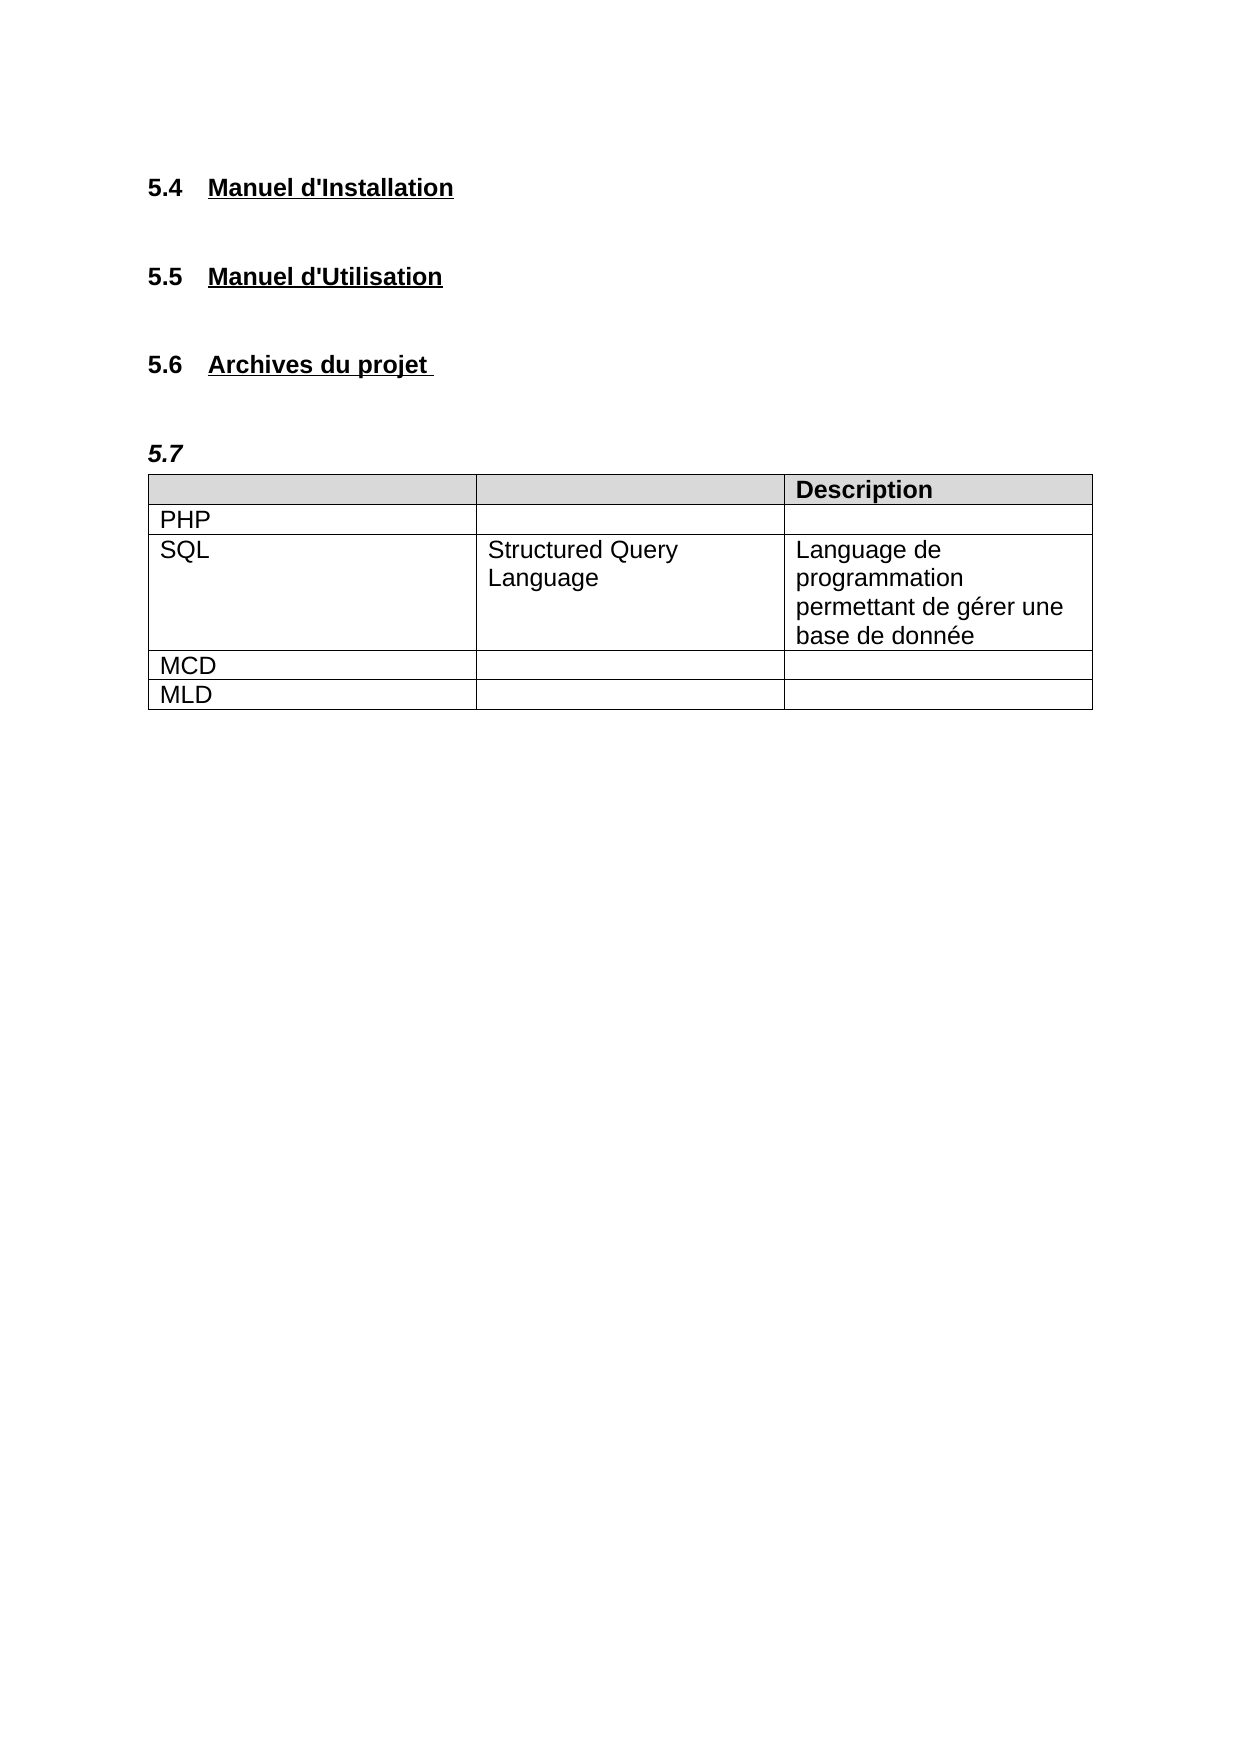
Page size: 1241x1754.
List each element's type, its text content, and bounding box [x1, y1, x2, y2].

table_cell Structured Query Language [477, 535, 784, 649]
table_cell [477, 651, 784, 679]
table_cell [785, 680, 1092, 709]
table_cell [785, 651, 1092, 679]
subtitle Archives du projet [148, 350, 1092, 379]
table_cell [477, 680, 784, 709]
table_header [477, 475, 784, 504]
table_cell Language de programmation permettant de gérer une base de donnée [785, 535, 1092, 649]
table_header Description [785, 475, 1092, 504]
table_cell PHP [149, 505, 476, 533]
table_header [149, 475, 476, 504]
subtitle Manuel d'Utilisation [148, 261, 1092, 290]
table_cell MLD [149, 680, 476, 709]
table_cell [477, 505, 784, 533]
table_cell [785, 505, 1092, 533]
table_cell MCD [149, 651, 476, 679]
subtitle Manuel d'Installation [148, 173, 1092, 201]
table_cell SQL [149, 535, 476, 649]
